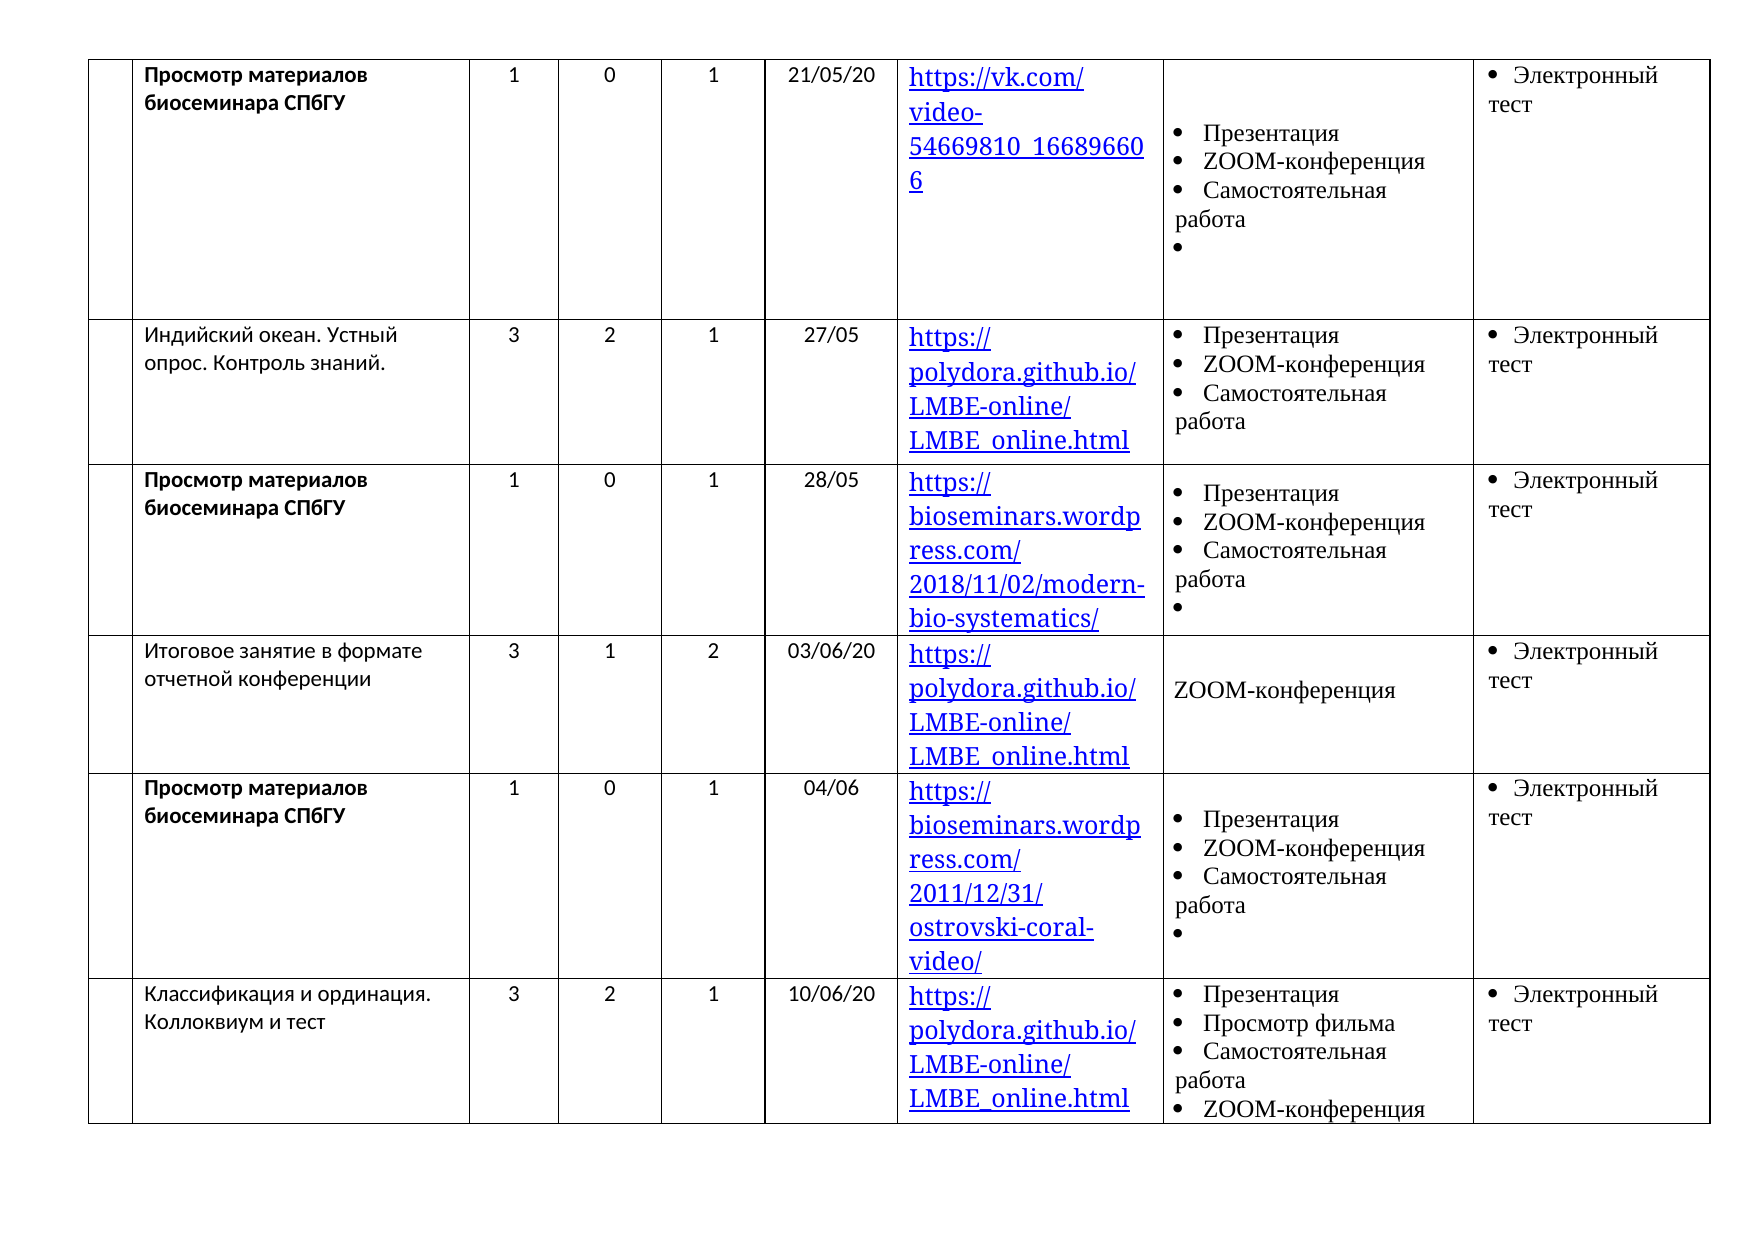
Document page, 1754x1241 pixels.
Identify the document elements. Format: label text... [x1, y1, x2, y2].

table_cell Электронный тест [1474, 979, 1709, 1123]
table_cell 3 [470, 979, 558, 1123]
table_cell Электронный тест [1474, 320, 1709, 464]
table_cell Электронный тест [1474, 774, 1709, 978]
table_cell Просмотр материалов биосеминара СПбГУ [133, 774, 469, 978]
table_cell Презентация ZOOM-конференция Самостоятельная работа [1164, 465, 1473, 635]
table_cell Итоговое занятие в формате отчетной конференции [133, 636, 469, 772]
table_cell 21/05/20 [766, 60, 897, 319]
table_cell Электронный тест [1474, 60, 1709, 319]
table_cell 2 [559, 320, 661, 464]
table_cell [898, 979, 1163, 1123]
table_cell Презентация ZOOM-конференция Самостоятельная работа [1164, 320, 1473, 464]
table_cell 10/06/20 [766, 979, 897, 1123]
table_cell [89, 320, 132, 464]
table_cell 1 [470, 774, 558, 978]
table_cell 1 [662, 979, 764, 1123]
table_cell [89, 774, 132, 978]
table_cell 27/05 [766, 320, 897, 464]
table_cell 1 [662, 465, 764, 635]
table_cell 1 [470, 60, 558, 319]
table_cell 28/05 [766, 465, 897, 635]
table_cell https://polydora.github.io/LMBE-online/LMBE_online.html [898, 636, 1163, 772]
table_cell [133, 979, 469, 1123]
table_cell 1 [470, 465, 558, 635]
table_cell 1 [559, 636, 661, 772]
table_cell 04/06 [766, 774, 897, 978]
table_cell 3 [470, 320, 558, 464]
table_cell https://polydora.github.io/LMBE-online/LMBE_online.html [898, 320, 1163, 464]
table_cell 1 [662, 774, 764, 978]
table_cell [89, 60, 132, 319]
table_cell 1 [662, 320, 764, 464]
table_cell 0 [559, 774, 661, 978]
table_cell 0 [559, 465, 661, 635]
table_cell ZOOM-конференция [1164, 636, 1473, 772]
table_cell 3 [470, 636, 558, 772]
table_cell Электронный тест [1474, 465, 1709, 635]
table_cell 2 [559, 979, 661, 1123]
table_cell 1 [662, 60, 764, 319]
table_cell Презентация ZOOM-конференция Самостоятельная работа [1164, 774, 1473, 978]
table_cell https://bioseminars.wordpress.com/2011/12/31/ostrovski-coral-video/ [898, 774, 1163, 978]
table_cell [1164, 979, 1473, 1123]
table_cell [89, 465, 132, 635]
table_cell Просмотр материалов биосеминара СПбГУ [133, 60, 469, 319]
table_cell https://bioseminars.wordpress.com/2018/11/02/modern-bio-systematics/ [898, 465, 1163, 635]
table_cell 03/06/20 [766, 636, 897, 772]
table_cell [89, 979, 132, 1123]
table_cell Просмотр материалов биосеминара СПбГУ [133, 465, 469, 635]
table_cell https://vk.com/video-54669810_166896606 [898, 60, 1163, 319]
table_cell 2 [662, 636, 764, 772]
table_cell [89, 636, 132, 772]
table_cell Индийский океан. Устный опрос. Контроль знаний. [133, 320, 469, 464]
table_cell 0 [559, 60, 661, 319]
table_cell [1164, 60, 1473, 319]
table_cell Электронный тест [1474, 636, 1709, 772]
